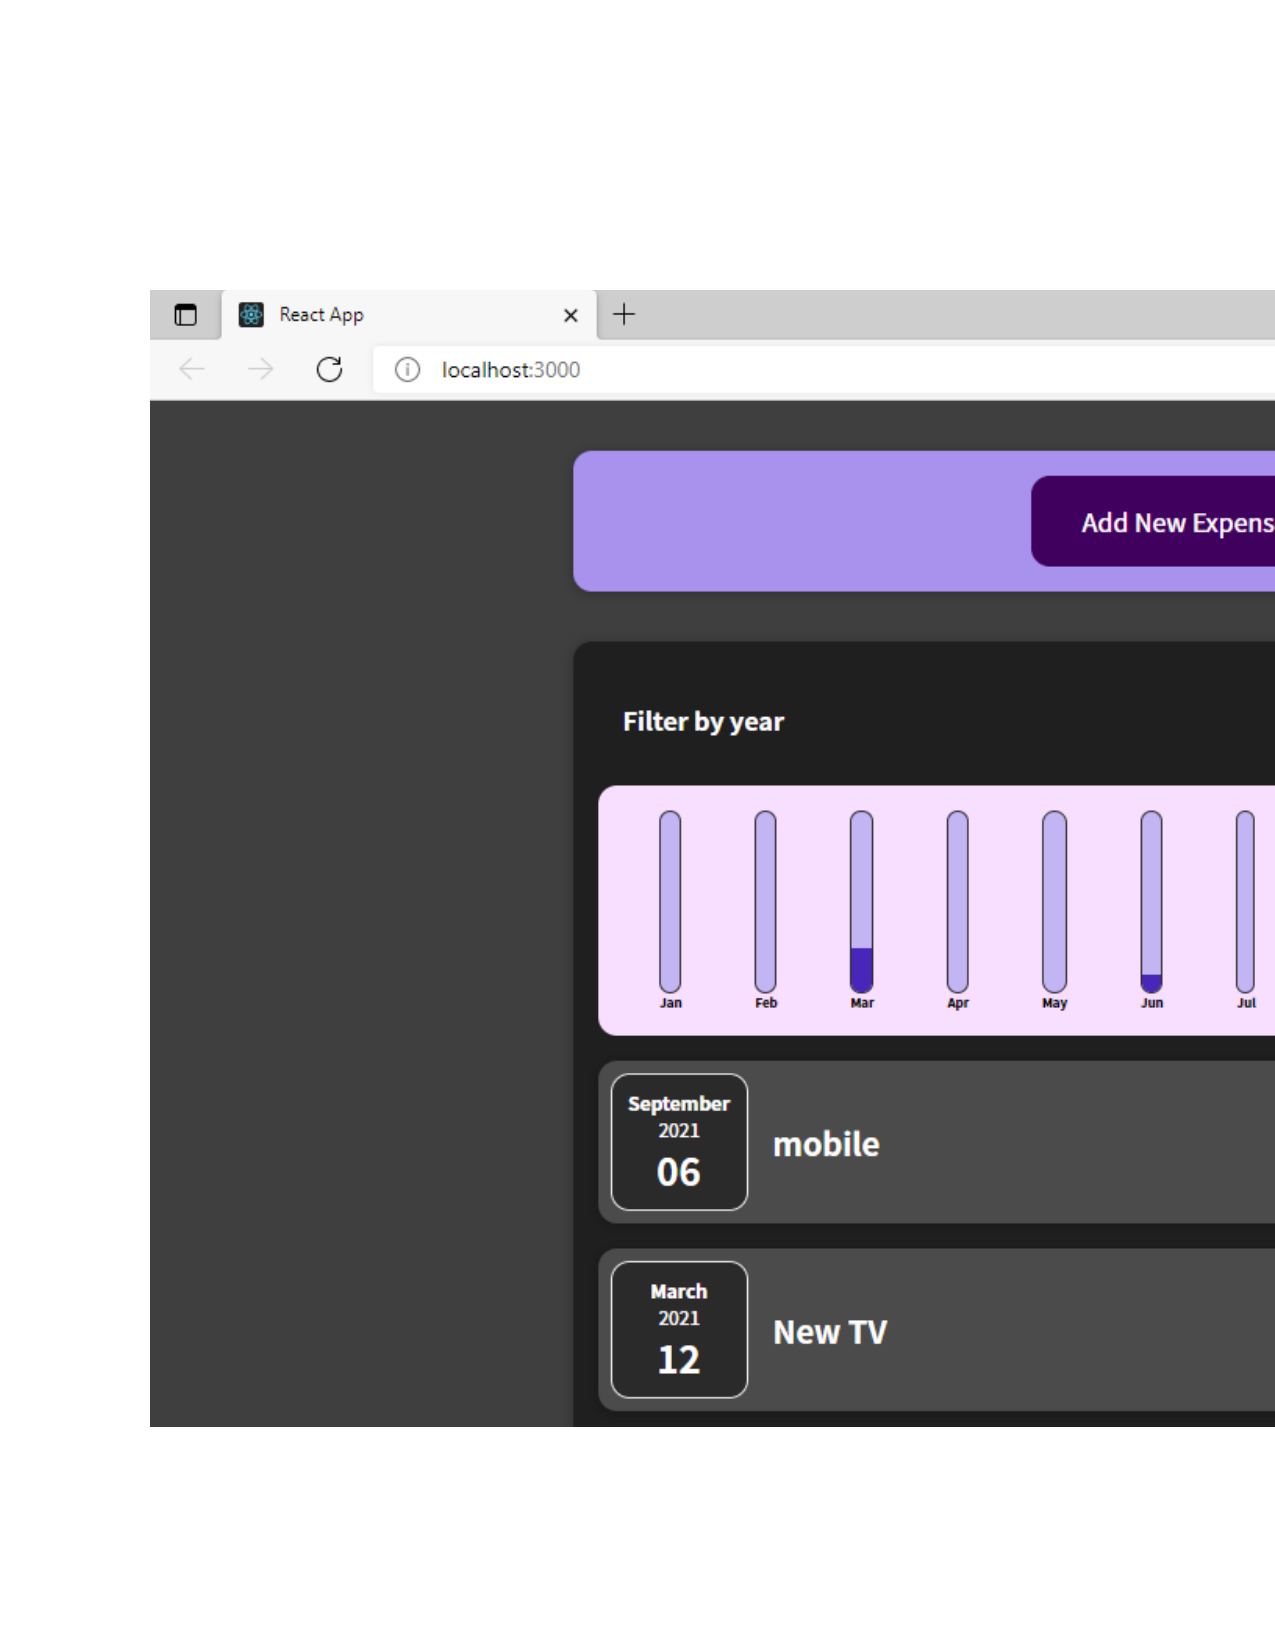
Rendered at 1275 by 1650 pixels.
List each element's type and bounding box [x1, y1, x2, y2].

picture [150, 290, 1275, 1427]
